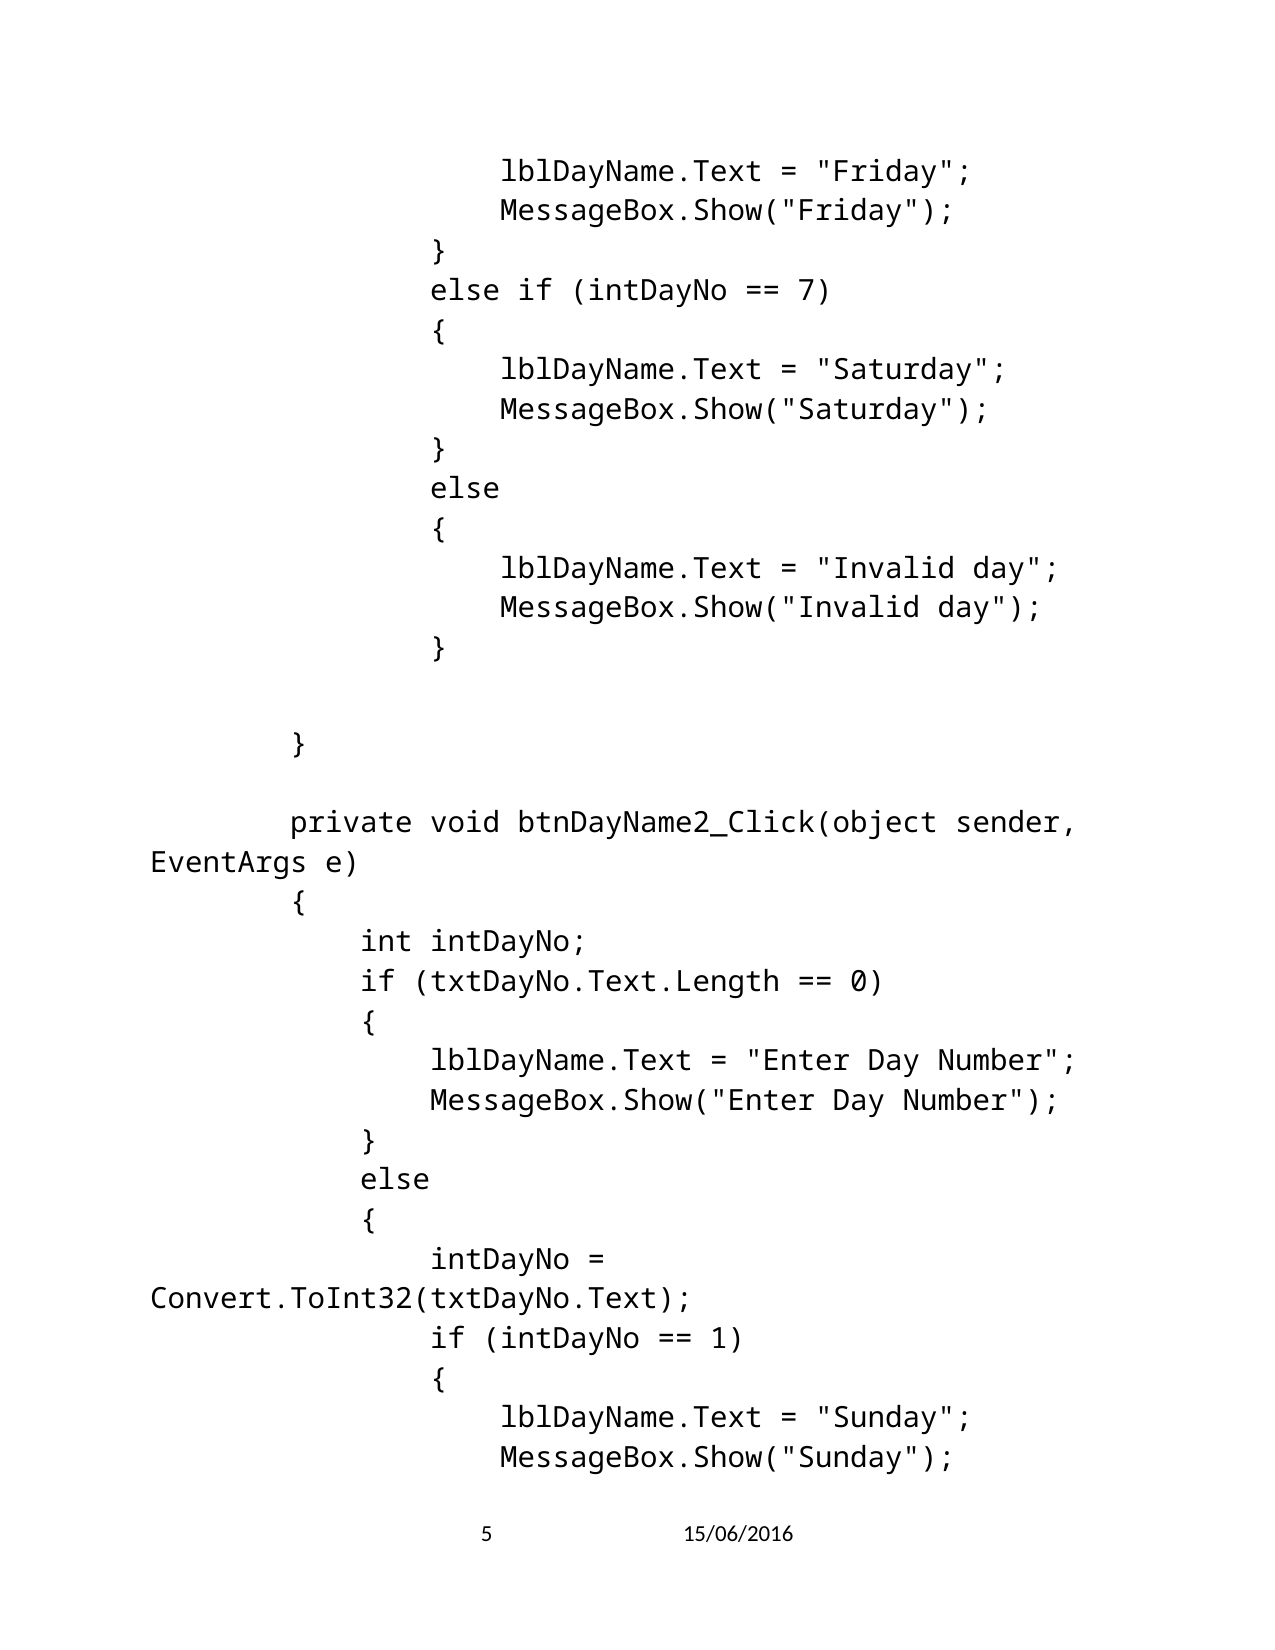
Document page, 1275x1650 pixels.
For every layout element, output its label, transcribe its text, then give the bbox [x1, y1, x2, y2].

text } [150, 1119, 1125, 1158]
text { [150, 1000, 1125, 1039]
text } [150, 626, 1125, 666]
text lblDayName.Text = "Saturday"; [150, 348, 1125, 388]
text } [150, 722, 1125, 762]
text else if (intDayNo == 7) [150, 269, 1125, 309]
text intDayNo = Convert.ToInt32(txtDayNo.Text); [150, 1238, 1125, 1317]
text private void btnDayName2_Click(object sender, EventArgs e) [150, 801, 1125, 881]
text { [150, 881, 1125, 920]
text lblDayName.Text = "Enter Day Number"; [150, 1039, 1125, 1079]
text lblDayName.Text = "Friday"; [150, 150, 1125, 190]
text { [150, 309, 1125, 348]
text } [150, 428, 1125, 467]
text MessageBox.Show("Enter Day Number"); [150, 1079, 1125, 1119]
text else [150, 1158, 1125, 1198]
text else [150, 467, 1125, 507]
text { [150, 507, 1125, 547]
text MessageBox.Show("Sunday"); [150, 1436, 1125, 1476]
text int intDayNo; [150, 920, 1125, 960]
text MessageBox.Show("Saturday"); [150, 388, 1125, 428]
text if (txtDayNo.Text.Length == 0) [150, 960, 1125, 1000]
text lblDayName.Text = "Sunday"; [150, 1397, 1125, 1436]
text MessageBox.Show("Friday"); [150, 190, 1125, 229]
text } [150, 229, 1125, 269]
text lblDayName.Text = "Invalid day"; [150, 547, 1125, 587]
text MessageBox.Show("Invalid day"); [150, 587, 1125, 626]
text { [150, 1357, 1125, 1397]
text { [150, 1198, 1125, 1238]
text if (intDayNo == 1) [150, 1317, 1125, 1357]
